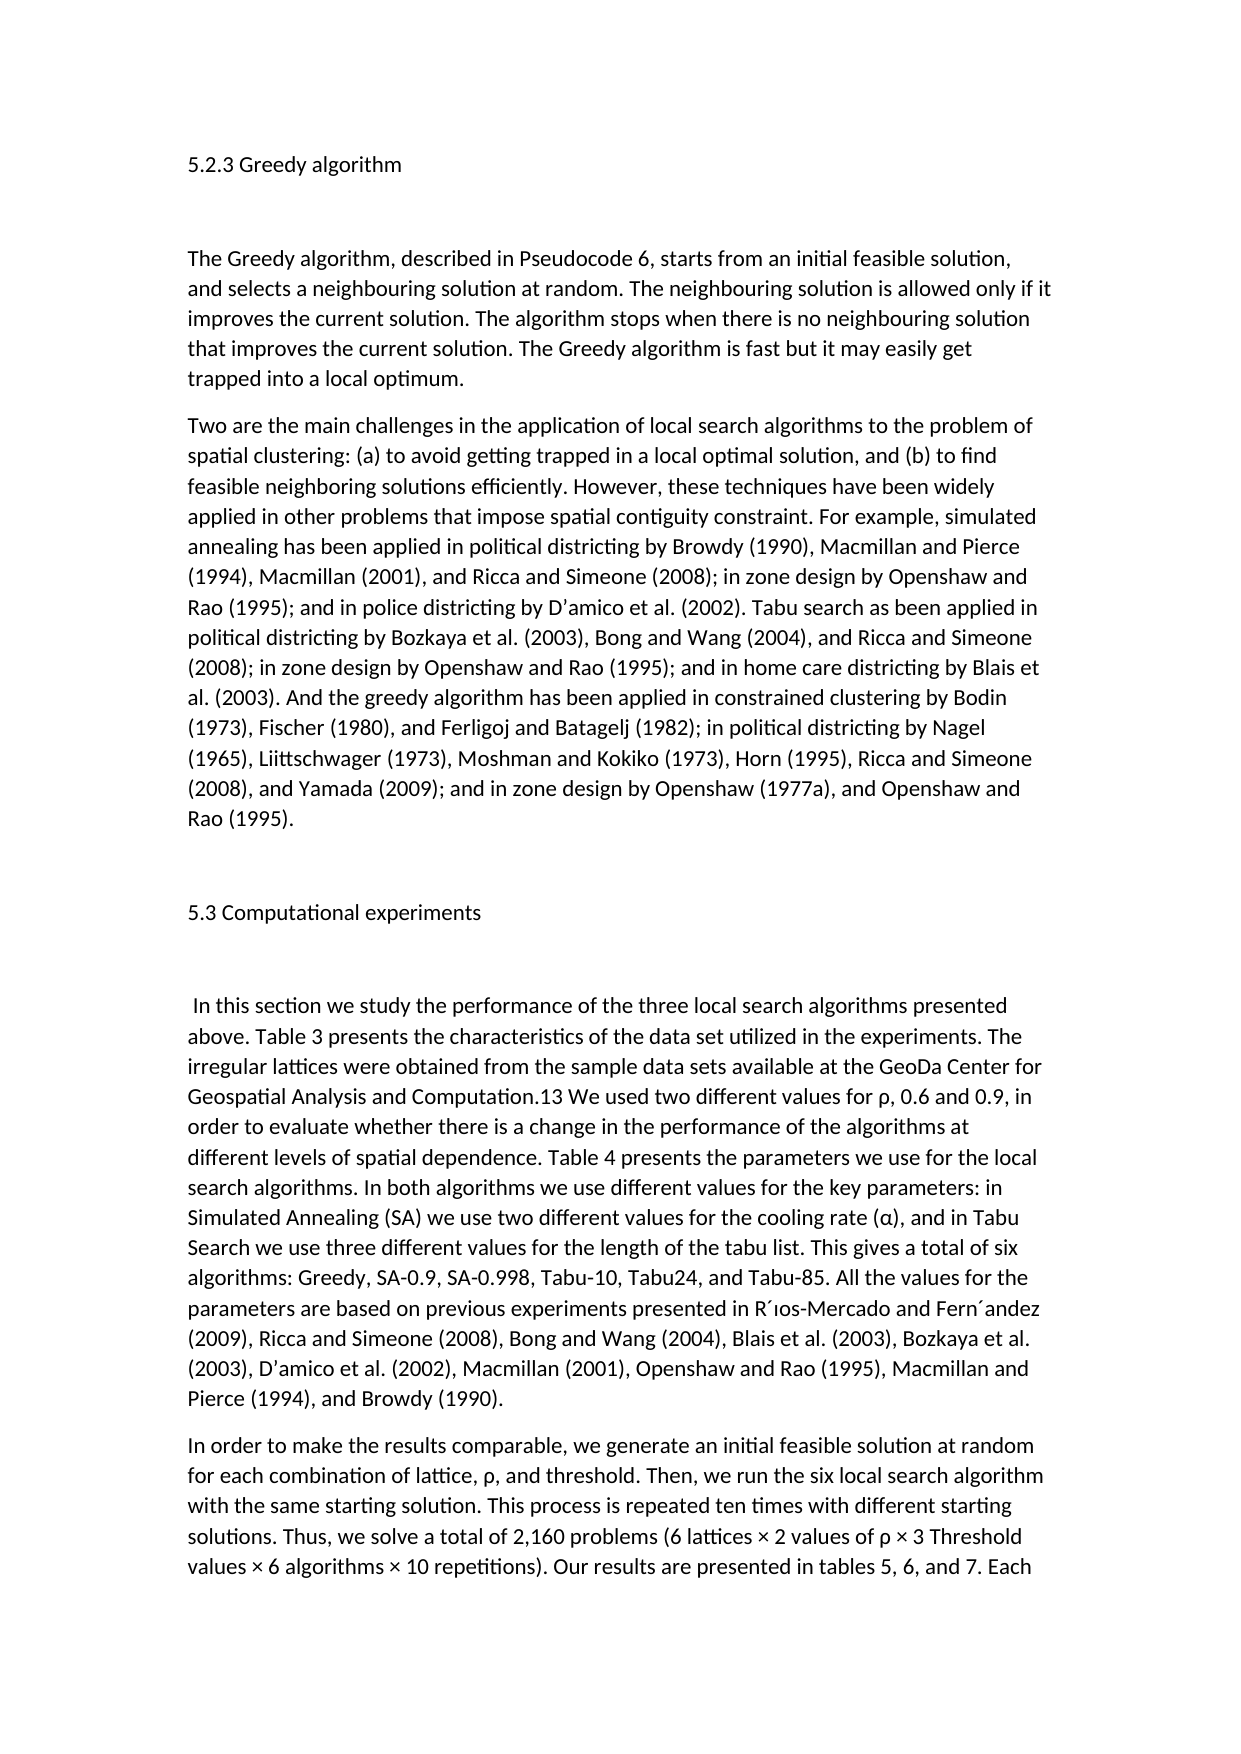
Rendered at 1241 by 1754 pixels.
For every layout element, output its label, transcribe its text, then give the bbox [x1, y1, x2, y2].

text 5.3 Computational experiments [187, 898, 1053, 926]
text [187, 1431, 1053, 1580]
text Two are the main challenges in the application of local search algorithms to the problem of spatial clustering: (a) to avoid getting trapped in a local optimal solution, and (b) to find feasible neighboring solutions efficiently. However, these techniques have been widely applied in other problems that impose spatial contiguity constraint. For example, simulated annealing has been applied in political districting by Browdy (1990), Macmillan and Pierce (1994), Macmillan (2001), and Ricca and Simeone (2008); in zone design by Openshaw and Rao (1995); and in police districting by D’amico et al. (2002). Tabu search as been applied in political districting by Bozkaya et al. (2003), Bong and Wang (2004), and Ricca and Simeone (2008); in zone design by Openshaw and Rao (1995); and in home care districting by Blais et al. (2003). And the greedy algorithm has been applied in constrained clustering by Bodin (1973), Fischer (1980), and Ferligoj and Batagelj (1982); in political districting by Nagel (1965), Liittschwager (1973), Moshman and Kokiko (1973), Horn (1995), Ricca and Simeone (2008), and Yamada (2009); and in zone design by Openshaw (1977a), and Openshaw and Rao (1995). [187, 411, 1053, 832]
text The Greedy algorithm, described in Pseudocode 6, starts from an initial feasible solution, and selects a neighbouring solution at random. The neighbouring solution is allowed only if it improves the current solution. The algorithm stops when there is no neighbouring solution that improves the current solution. The Greedy algorithm is fast but it may easily get trapped into a local optimum. [187, 244, 1053, 393]
text In this section we study the performance of the three local search algorithms presented above. Table 3 presents the characteristics of the data set utilized in the experiments. The irregular lattices were obtained from the sample data sets available at the GeoDa Center for Geospatial Analysis and Computation.13 We used two different values for ρ, 0.6 and 0.9, in order to evaluate whether there is a change in the performance of the algorithms at different levels of spatial dependence. Table 4 presents the parameters we use for the local search algorithms. In both algorithms we use different values for the key parameters: in Simulated Annealing (SA) we use two different values for the cooling rate (α), and in Tabu Search we use three different values for the length of the tabu list. This gives a total of six algorithms: Greedy, SA-0.9, SA-0.998, Tabu-10, Tabu24, and Tabu-85. All the values for the parameters are based on previous experiments presented in R´ıos-Mercado and Fern´andez (2009), Ricca and Simeone (2008), Bong and Wang (2004), Blais et al. (2003), Bozkaya et al. (2003), D’amico et al. (2002), Macmillan (2001), Openshaw and Rao (1995), Macmillan and Pierce (1994), and Browdy (1990). [187, 992, 1053, 1412]
text 5.2.3 Greedy algorithm [187, 150, 1053, 178]
